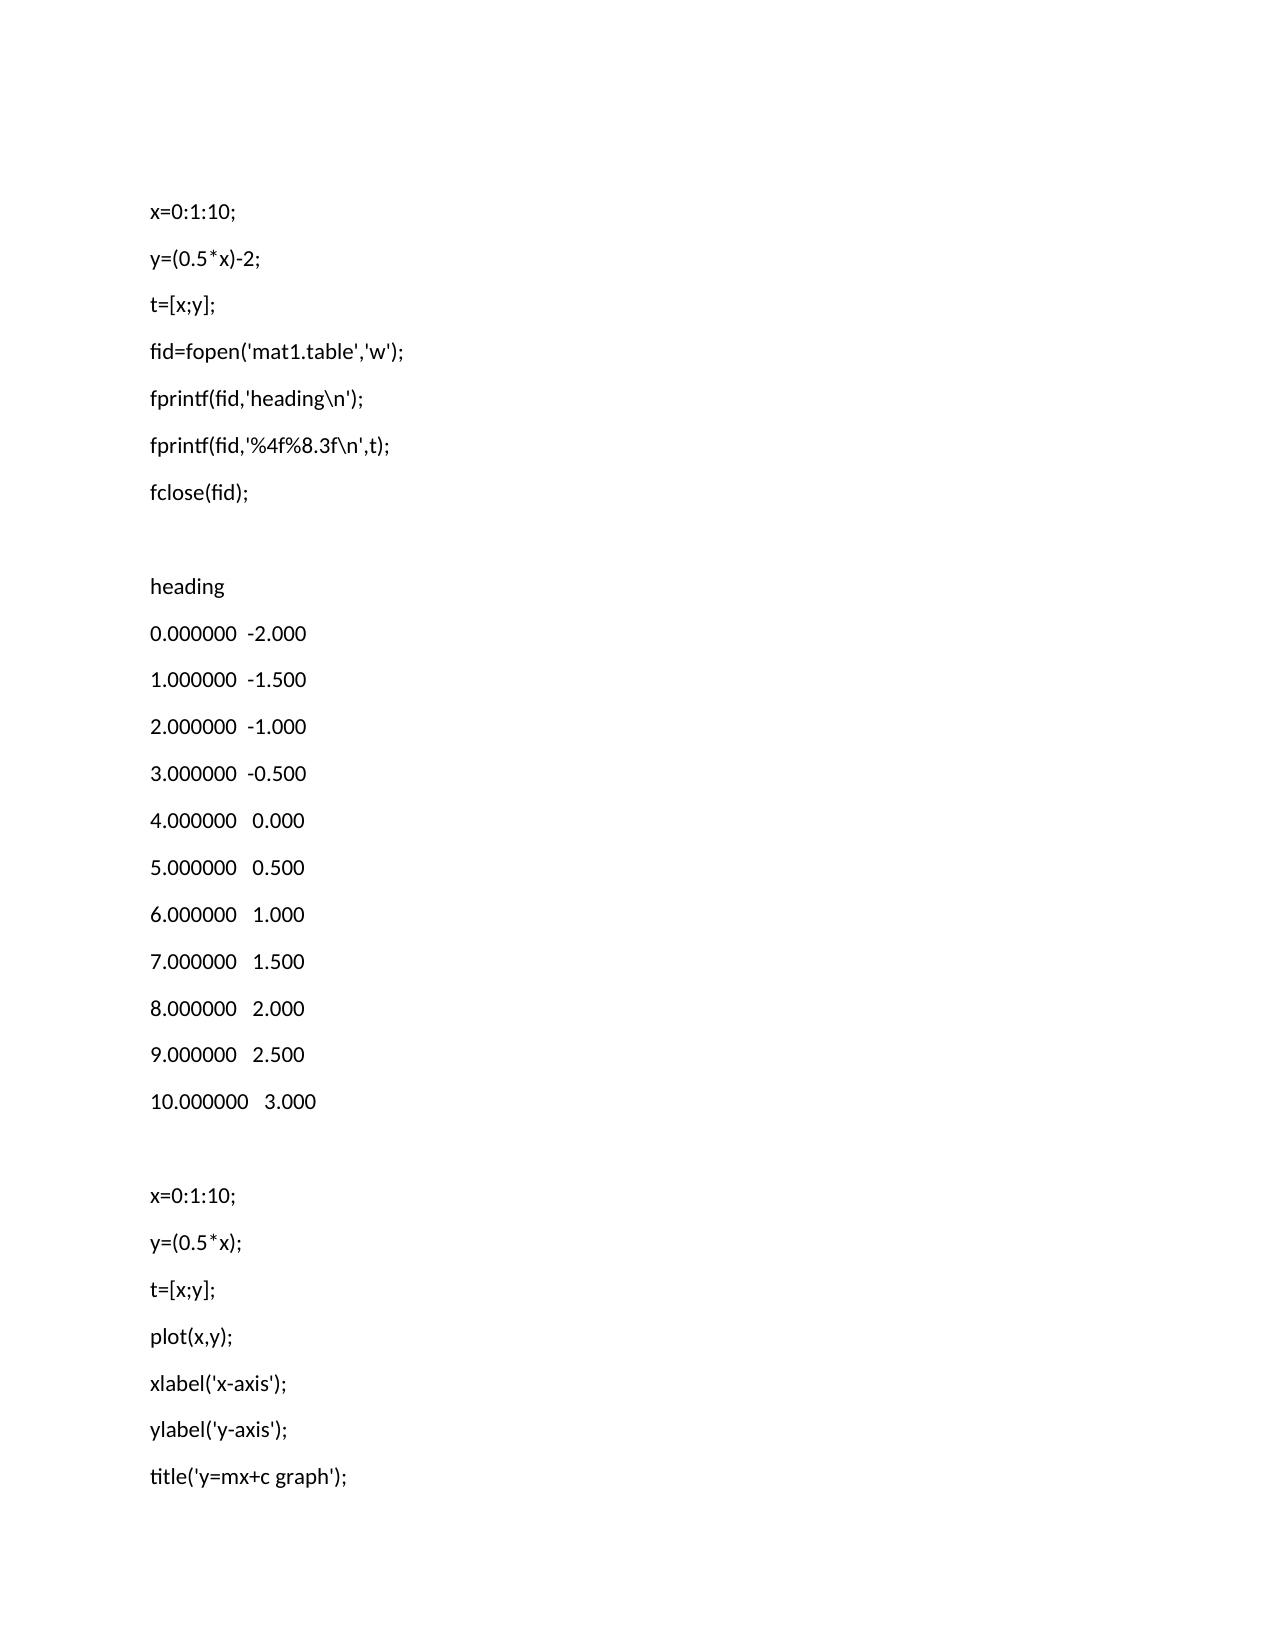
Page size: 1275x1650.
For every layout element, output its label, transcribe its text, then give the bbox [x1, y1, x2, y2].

text t=[x;y]; [150, 291, 1125, 319]
text plot(x,y); [150, 1322, 1125, 1350]
text y=(0.5*x)-2; [150, 244, 1125, 272]
text t=[x;y]; [150, 1275, 1125, 1303]
text 2.000000 -1.000 [150, 712, 1125, 741]
text 1.000000 -1.500 [150, 666, 1125, 694]
text 0.000000 -2.000 [150, 619, 1125, 647]
text 6.000000 1.000 [150, 900, 1125, 928]
text 5.000000 0.500 [150, 853, 1125, 881]
text 9.000000 2.500 [150, 1041, 1125, 1069]
text 8.000000 2.000 [150, 994, 1125, 1022]
text x=0:1:10; [150, 1181, 1125, 1209]
text fid=fopen('mat1.table','w'); [150, 337, 1125, 366]
text fprintf(fid,'heading\n'); [150, 384, 1125, 412]
text 10.000000 3.000 [150, 1087, 1125, 1116]
text y=(0.5*x); [150, 1228, 1125, 1256]
text 3.000000 -0.500 [150, 759, 1125, 787]
text 4.000000 0.000 [150, 806, 1125, 834]
text 7.000000 1.500 [150, 947, 1125, 975]
text title('y=mx+c graph'); [150, 1462, 1125, 1491]
text fclose(fid); [150, 478, 1125, 506]
text fprintf(fid,'%4f%8.3f\n',t); [150, 431, 1125, 459]
text heading [150, 572, 1125, 600]
text x=0:1:10; [150, 197, 1125, 225]
text xlabel('x-axis'); [150, 1369, 1125, 1397]
text ylabel('y-axis'); [150, 1416, 1125, 1444]
